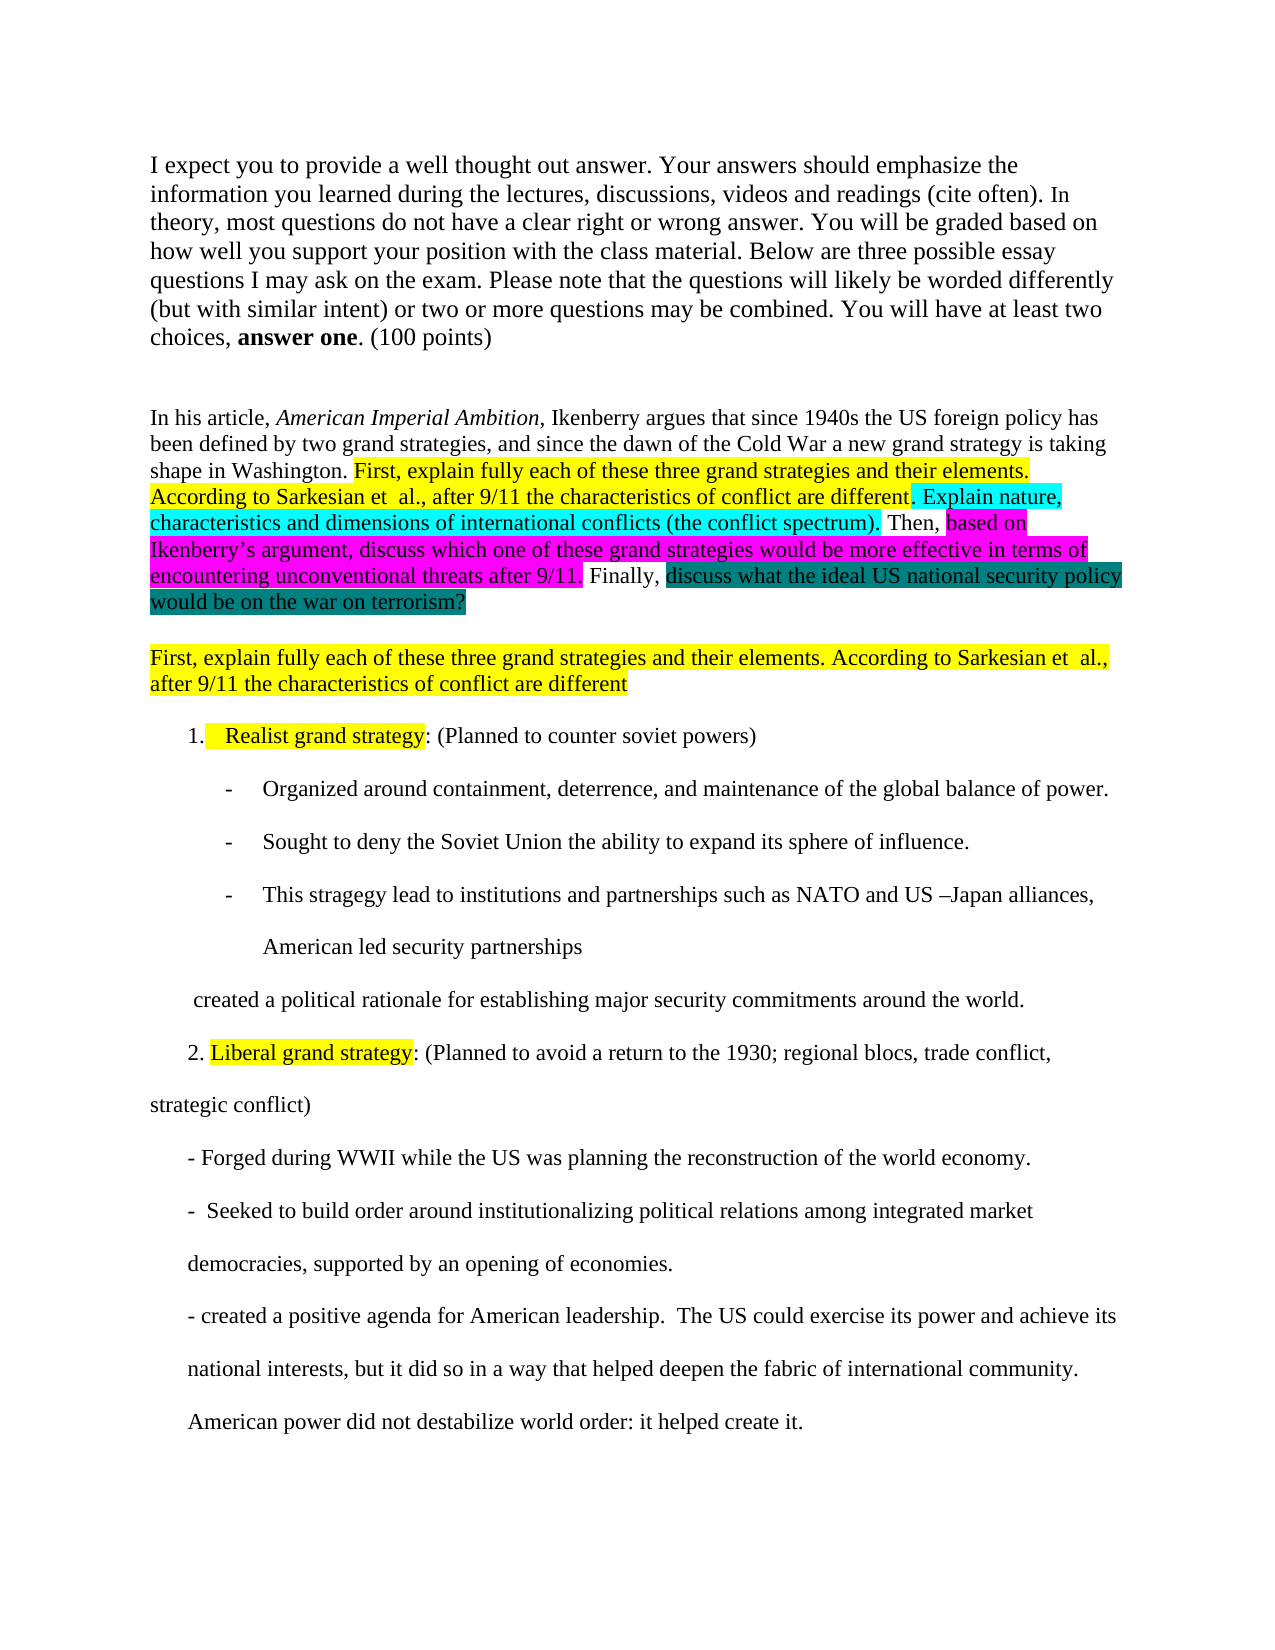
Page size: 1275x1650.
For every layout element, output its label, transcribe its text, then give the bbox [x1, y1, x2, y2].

list Sought to deny the Soviet Union the ability to expand its sphere of influence. [225, 828, 1125, 854]
text democracies, supported by an opening of economies. [150, 1250, 1125, 1276]
list Organized around containment, deterrence, and maintenance of the global balance of power. [225, 775, 1125, 802]
text - created a positive agenda for American leadership. The US could exercise its power and achieve its [150, 1302, 1125, 1329]
list This stragegy lead to institutions and partnerships such as NATO and US –Japan alliances, American led security partnerships [225, 881, 1125, 960]
text - Forged during WWII while the US was planning the reconstruction of the world economy. [150, 1144, 1125, 1171]
text First, explain fully each of these three grand strategies and their elements. According to Sarkesian et al., after 9/11 the characteristics of conflict are different [150, 643, 1125, 696]
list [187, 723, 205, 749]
text created a political rationale for establishing major security commitments around the world. [187, 986, 1125, 1012]
text I expect you to provide a well thought out answer. Your answers should emphasize the information you learned during the lectures, discussions, videos and readings (cite often). In theory, most questions do not have a clear right or wrong answer. You will be graded based on how well you support your position with the class material. Below are three possible essay questions I may ask on the exam. Please note that the questions will likely be worded differently (but with similar intent) or two or more questions may be combined. You will have at least two choices, answer one. (100 points) [150, 150, 1125, 351]
text American power did not destabilize world order: it helped create it. [150, 1408, 1125, 1434]
text In his article, American Imperial Ambition, Ikenberry argues that since 1940s the US foreign policy has been defined by two grand strategies, and since the dawn of the Cold War a new grand strategy is taking shape in Washington. First, explain fully each of these three grand strategies and their elements. According to Sarkesian et al., after 9/11 the characteristics of conflict are different. Explain nature, characteristics and dimensions of international conflicts (the conflict spectrum). Then, based on Ikenberry’s argument, discuss which one of these grand strategies would be more effective in terms of encountering unconventional threats after 9/11. Finally, discuss what the ideal US national security policy would be on the war on terrorism? [150, 404, 1125, 615]
text - Seeked to build order around institutionalizing political relations among integrated market [150, 1197, 1125, 1223]
text 2. Liberal grand strategy: (Planned to avoid a return to the 1930; regional blocs, trade conflict, strategic conflict) [150, 1039, 1125, 1118]
list Realist grand strategy: (Planned to counter soviet powers) [425, 723, 1125, 749]
text national interests, but it did so in a way that helped deepen the fabric of international community. [150, 1355, 1125, 1381]
